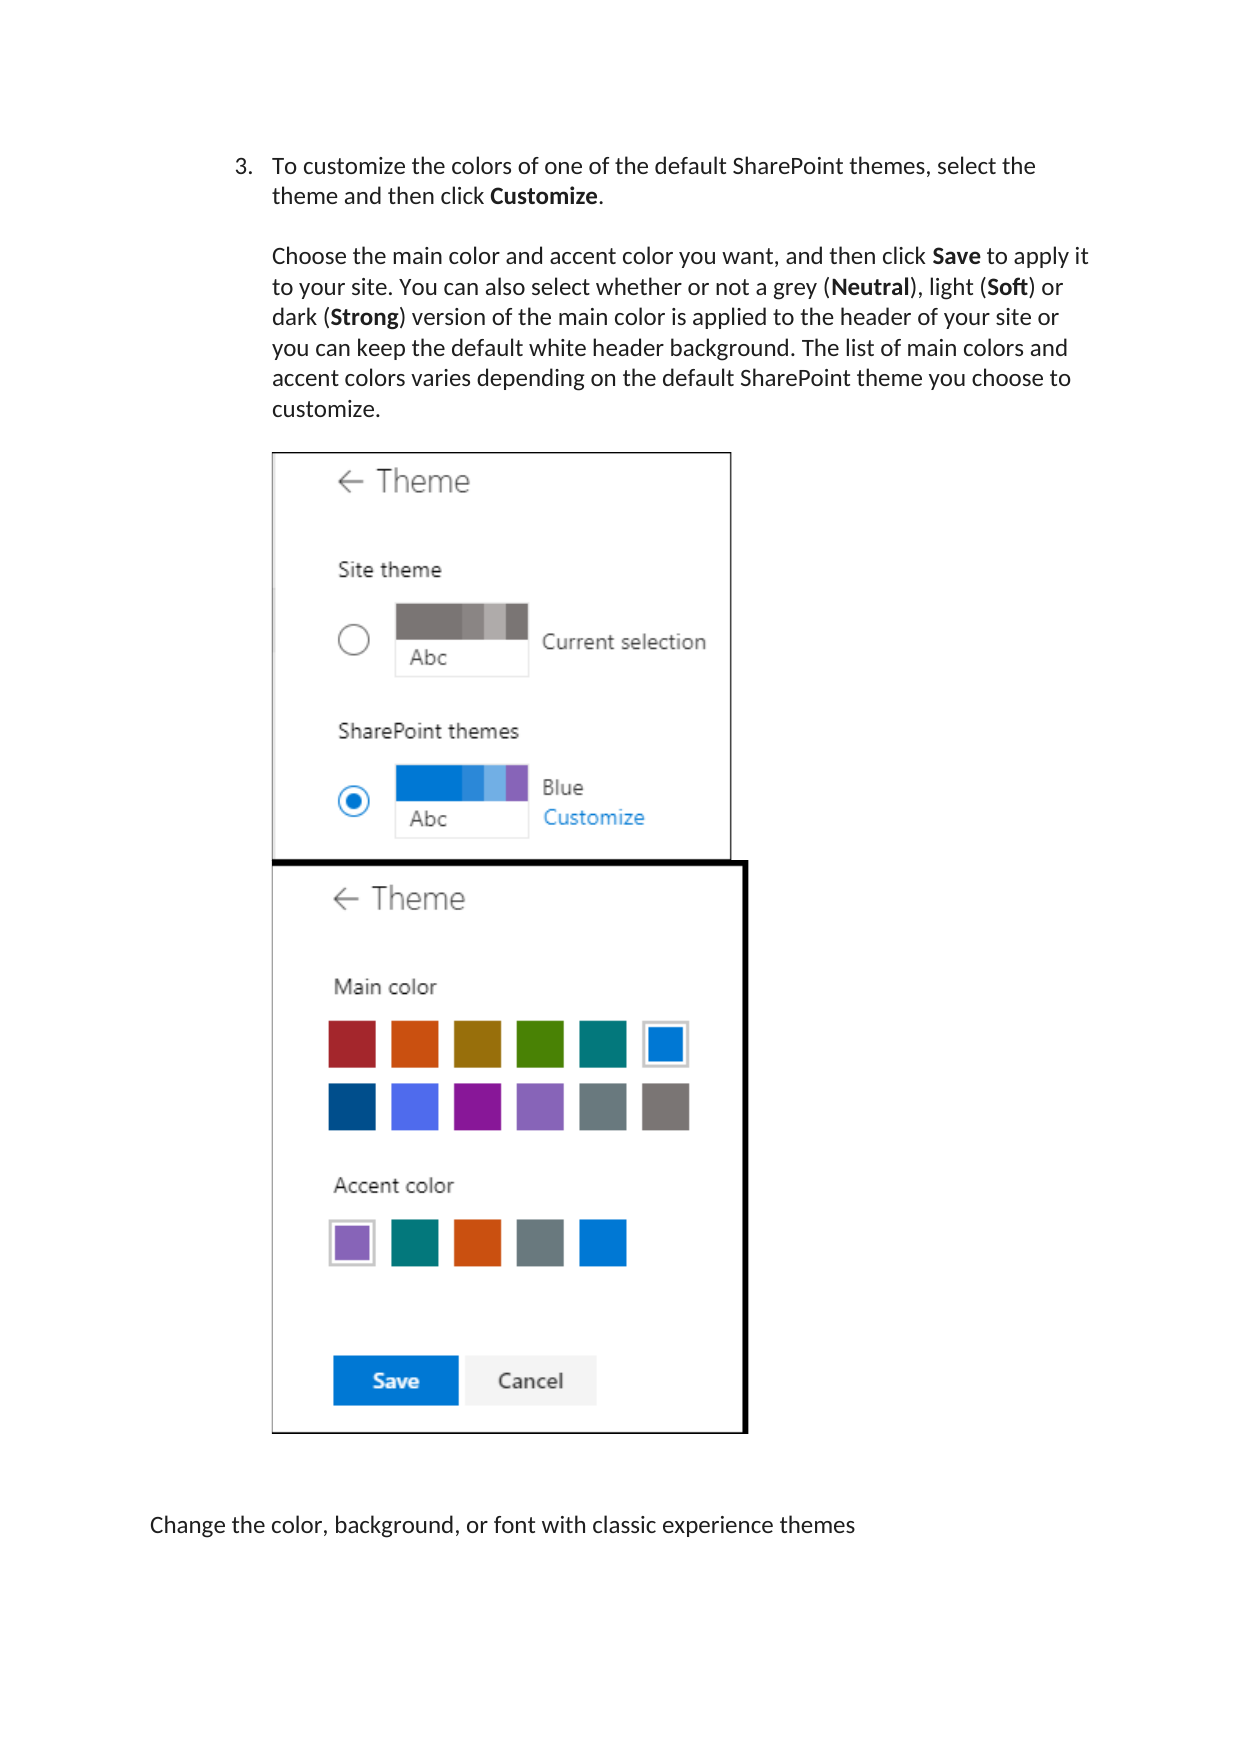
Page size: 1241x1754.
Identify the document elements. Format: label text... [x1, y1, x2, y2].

picture [271, 452, 749, 1434]
text Change the color, background, or font with classic experience themes [150, 1509, 1090, 1539]
list To customize the colors of one of the default SharePoint themes, select the theme and then click Customize. [234, 150, 1090, 211]
text Choose the main color and accent color you want, and then click Save to apply it to your site. You can also select whether or not a grey (Neutral), light (Soft) or dark (Strong) version of the main color is applied to the header of your site or you can keep the default white header background. The list of main colors and accent colors varies depending on the default SharePoint theme you choose to customize. [272, 240, 1090, 423]
